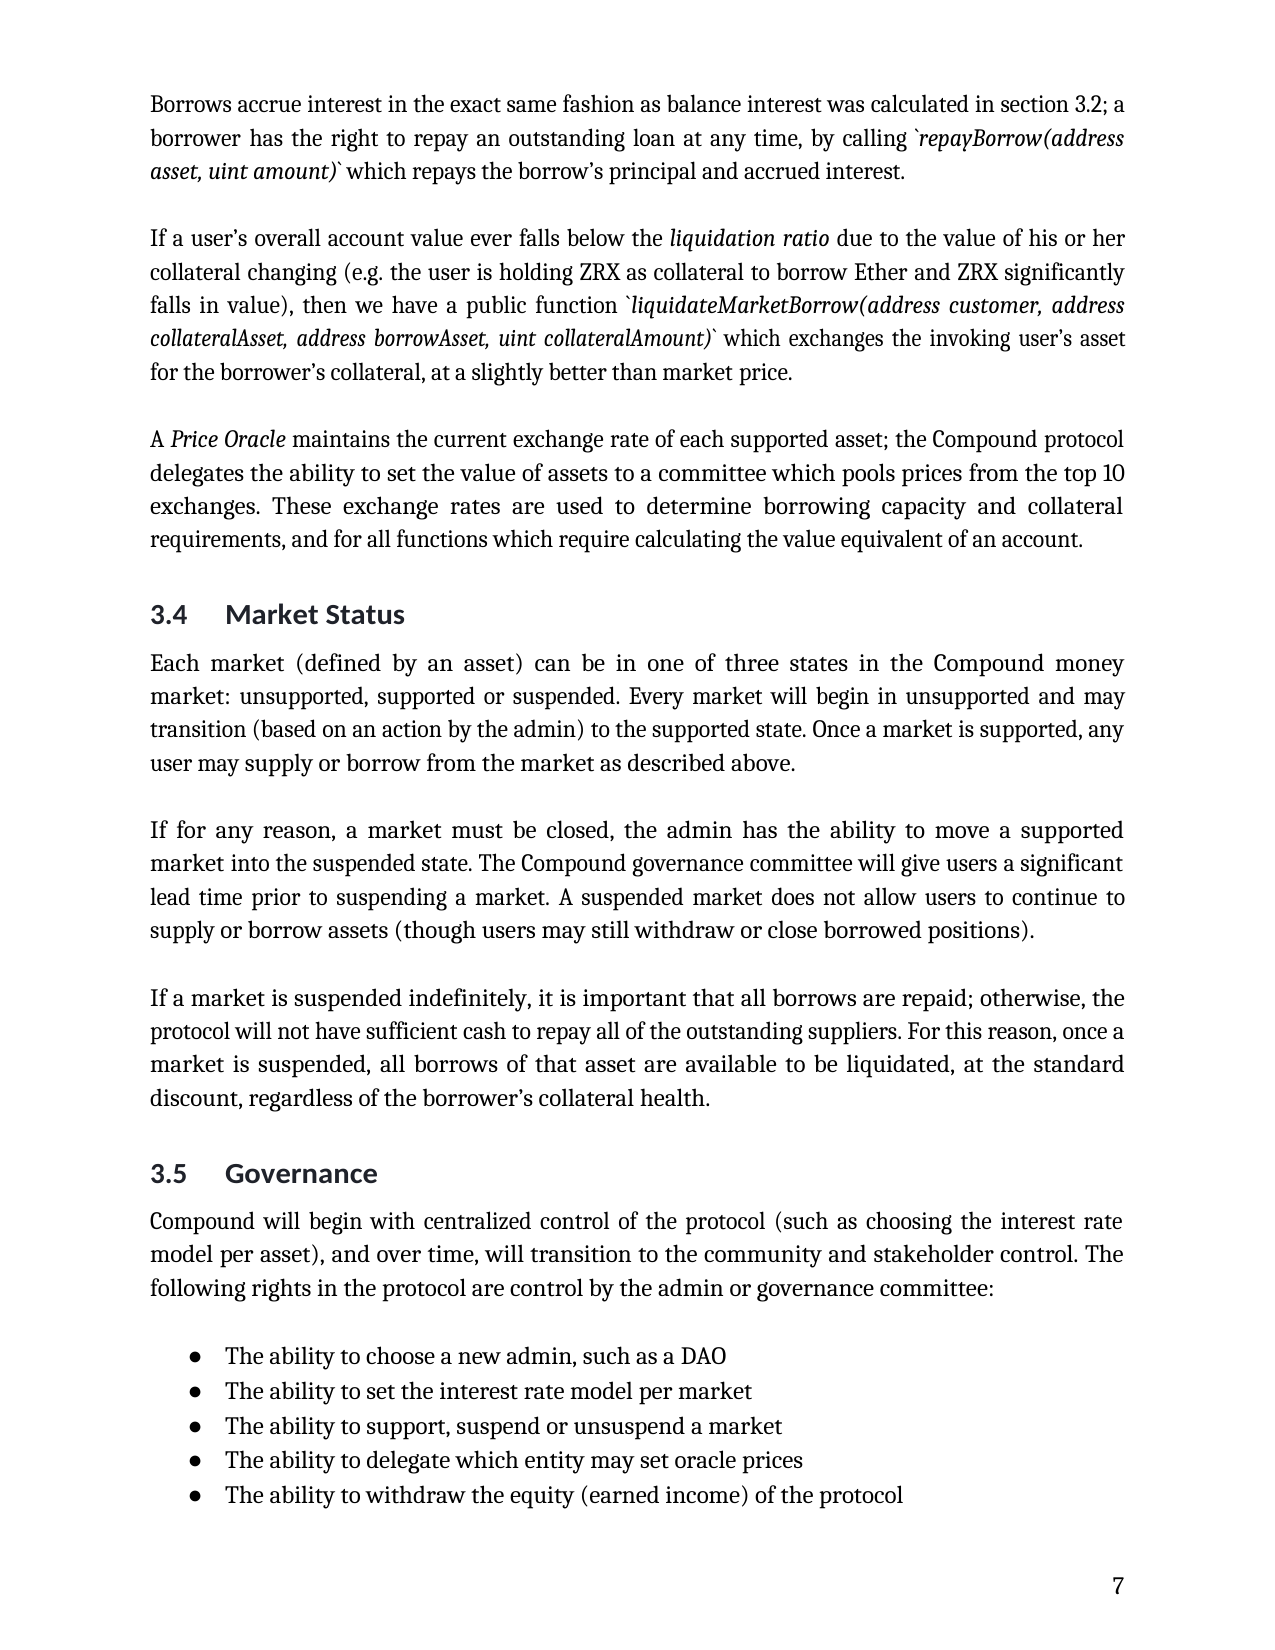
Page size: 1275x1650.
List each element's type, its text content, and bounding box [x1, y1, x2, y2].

text Borrows accrue interest in the exact same fashion as balance interest was calculated in section 3.2; a borrower has the right to repay an outstanding loan at any time, by calling `repayBorrow(address asset, uint amount)` which repays the borrow’s principal and accrued interest. [150, 90, 1125, 186]
text If a market is suspended indefinitely, it is important that all borrows are repaid; otherwise, the protocol will not have sufficient cash to repay all of the outstanding suppliers. For this reason, once a market is suspended, all borrows of that asset are available to be liquidated, at the standard discount, regardless of the borrower’s collateral health. [150, 983, 1125, 1112]
list The ability to withdraw the equity (earned income) of the protocol [187, 1480, 1152, 1510]
text Compound will begin with centralized control of the protocol (such as choosing the interest rate model per asset), and over time, will transition to the community and stakeholder control. The following rights in the protocol are control by the admin or governance committee: [150, 1207, 1124, 1302]
list The ability to delegate which entity may set oracle prices [187, 1445, 1152, 1475]
subtitle Market Status [150, 596, 1152, 632]
list The ability to choose a new admin, such as a DAO [187, 1341, 1152, 1371]
text A Price Oracle maintains the current exchange rate of each supported asset; the Compound protocol delegates the ability to set the value of assets to a committee which pools prices from the top 10 exchanges. These exchange rates are used to determine borrowing capacity and collateral requirements, and for all functions which require calculating the value equivalent of an account. [150, 425, 1125, 554]
text If for any reason, a market must be closed, the admin has the ability to move a supported market into the suspended state. The Compound governance committee will give users a significant lead time prior to suspending a market. A suspended market does not allow users to continue to supply or borrow assets (though users may still withdraw or close borrowed positions). [150, 816, 1125, 945]
list The ability to set the interest rate model per market [187, 1376, 1152, 1406]
text Each market (defined by an asset) can be in one of three states in the Compound money market: unsupported, supported or suspended. Every market will begin in unsupported and may transition (based on an action by the admin) to the supported state. Once a market is supported, any user may supply or borrow from the market as described above. [150, 649, 1125, 777]
list The ability to support, suspend or unsuspend a market [187, 1411, 1152, 1440]
text If a user’s overall account value ever falls below the liquidation ratio due to the value of his or her collateral changing (e.g. the user is holding ZRX as collateral to borrow Ether and ZRX significantly falls in value), then we have a public function `liquidateMarketBorrow(address customer, address collateralAsset, address borrowAsset, uint collateralAmount)` which exchanges the invoking user’s asset for the borrower’s collateral, at a slightly better than market price. [150, 224, 1125, 386]
subtitle Governance [150, 1155, 1152, 1190]
